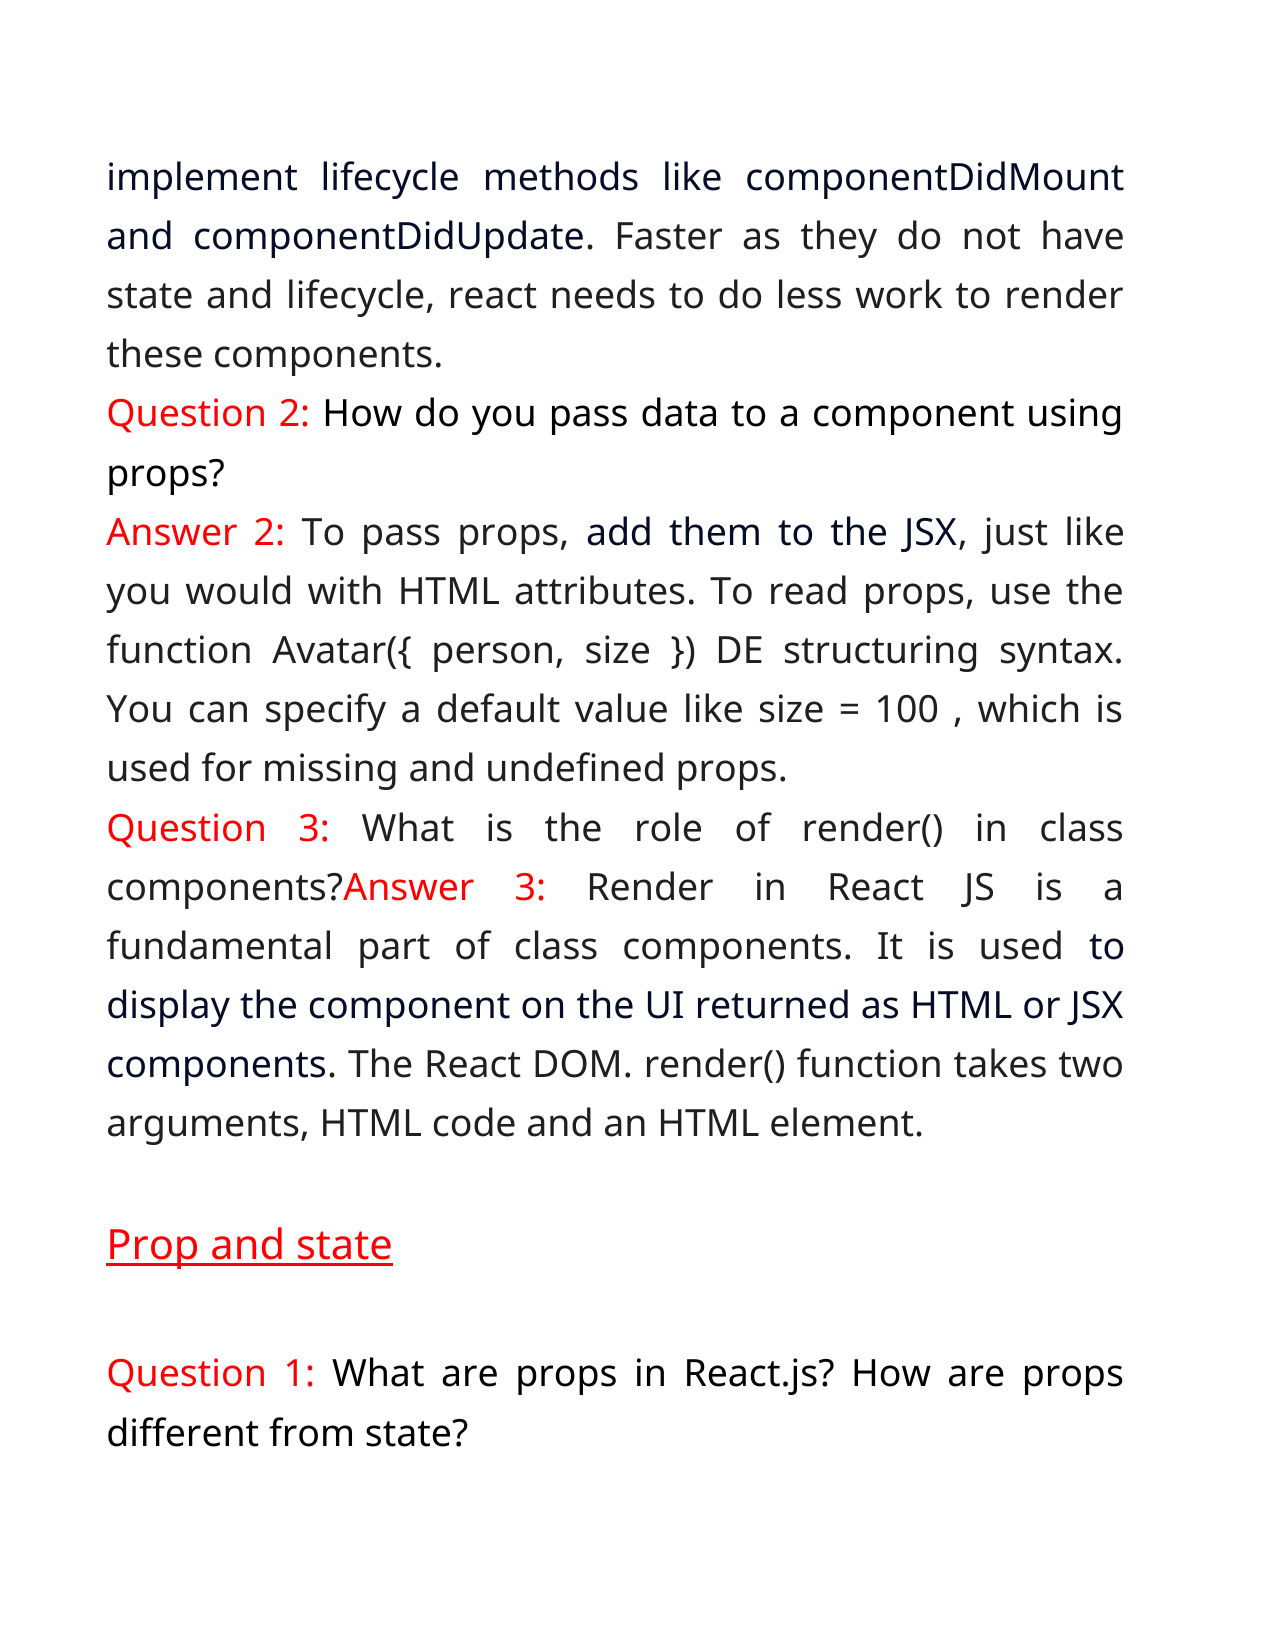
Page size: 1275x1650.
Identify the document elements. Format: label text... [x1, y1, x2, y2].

text Answer 2: To pass props, add them to the JSX, just like you would with HTML attributes. To read props, use the function Avatar({ person, size }) DE structuring syntax. You can specify a default value like size = 100 , which is used for missing and undefined props. [106, 505, 1125, 793]
text Question 1: What are props in React.js? How are props different from state? [106, 1347, 1125, 1457]
text Question 3: What is the role of render() in class components?Answer 3: Render in React JS is a fundamental part of class components. It is used to display the component on the UI returned as HTML or JSX components. The React DOM. render() function takes two arguments, HTML code and an HTML element. [106, 801, 1125, 1148]
text Prop and state [106, 1215, 1125, 1272]
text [106, 150, 1125, 378]
text Question 2: How do you pass data to a component using props? [106, 387, 1125, 497]
